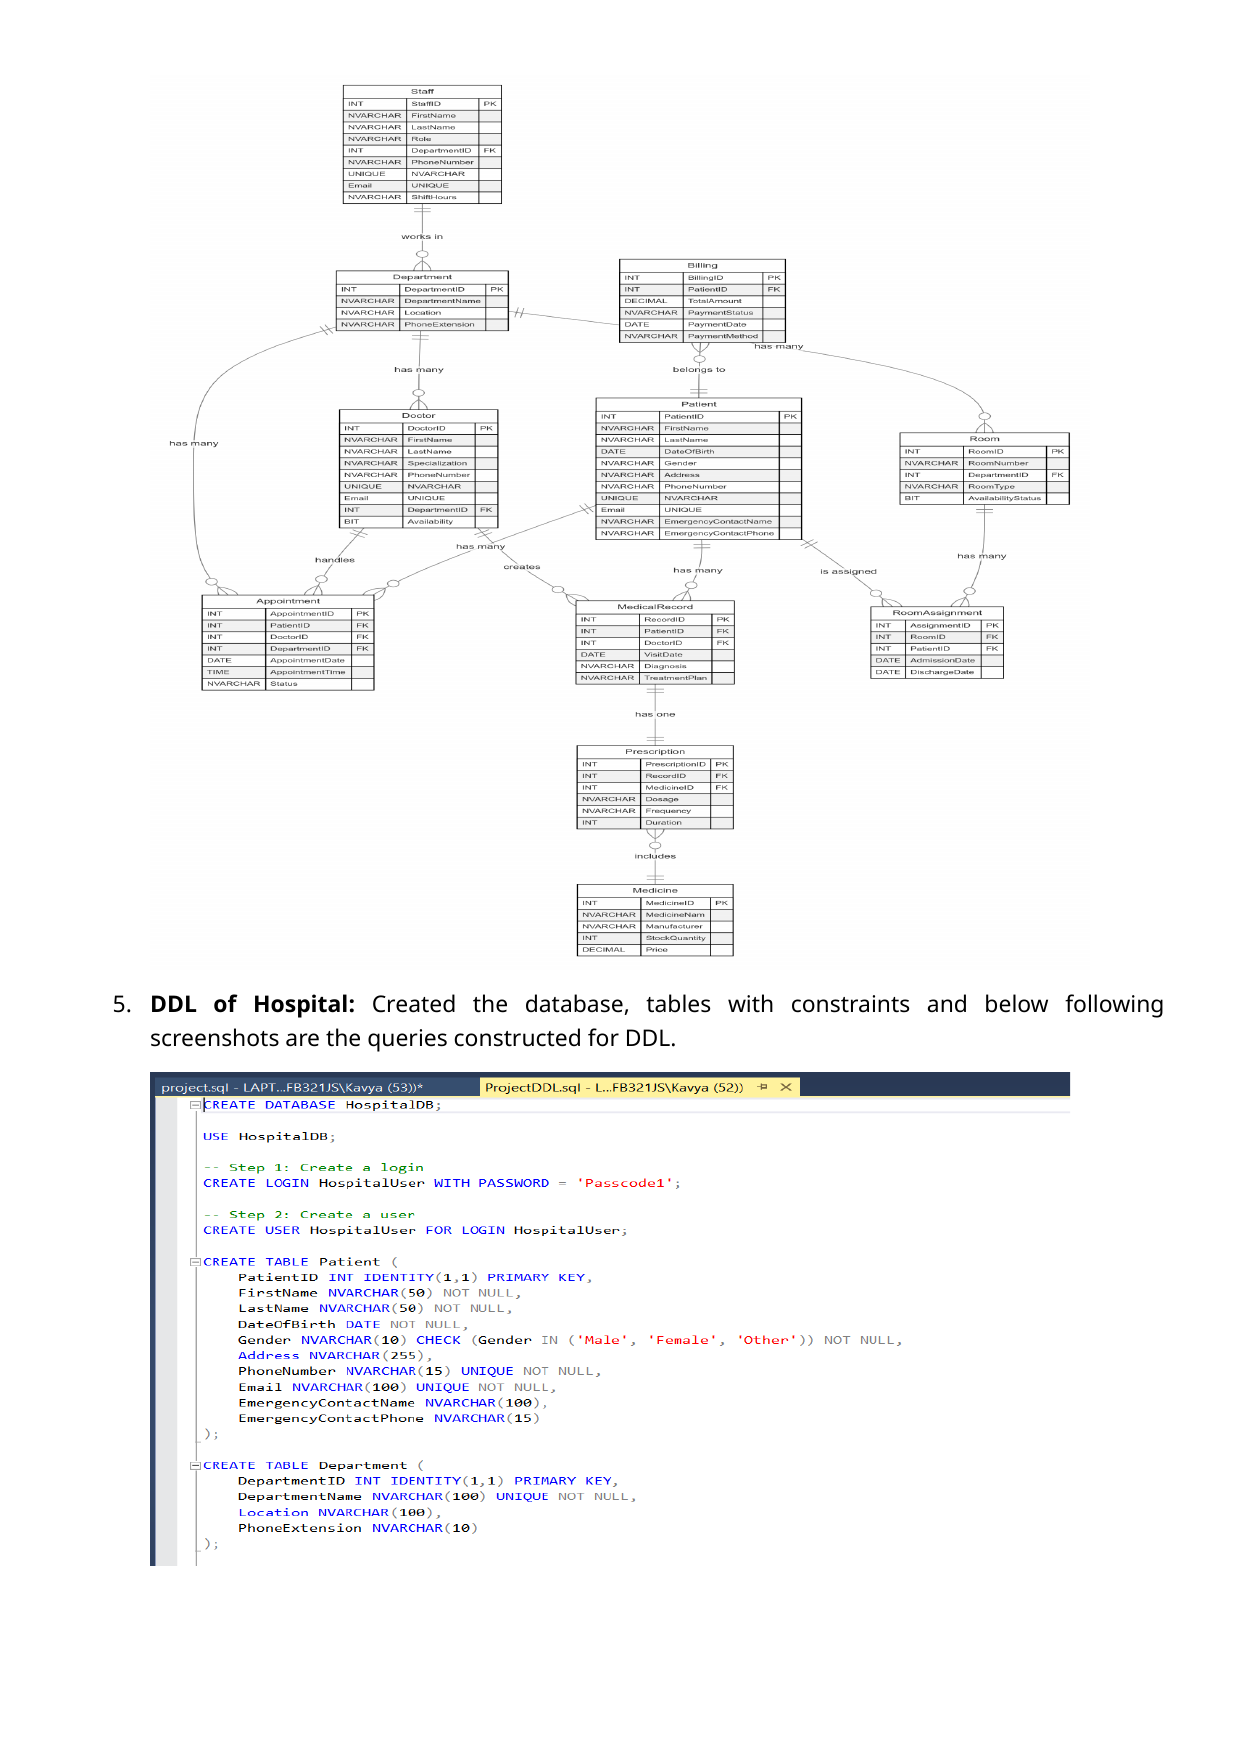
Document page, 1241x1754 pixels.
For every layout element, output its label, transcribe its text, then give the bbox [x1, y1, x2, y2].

picture [150, 1072, 1071, 1566]
list DDL of Hospital: Created the database, tables with constraints and below following screenshots are the queries constructed for DDL. [112, 988, 1165, 1053]
picture [150, 75, 1091, 970]
